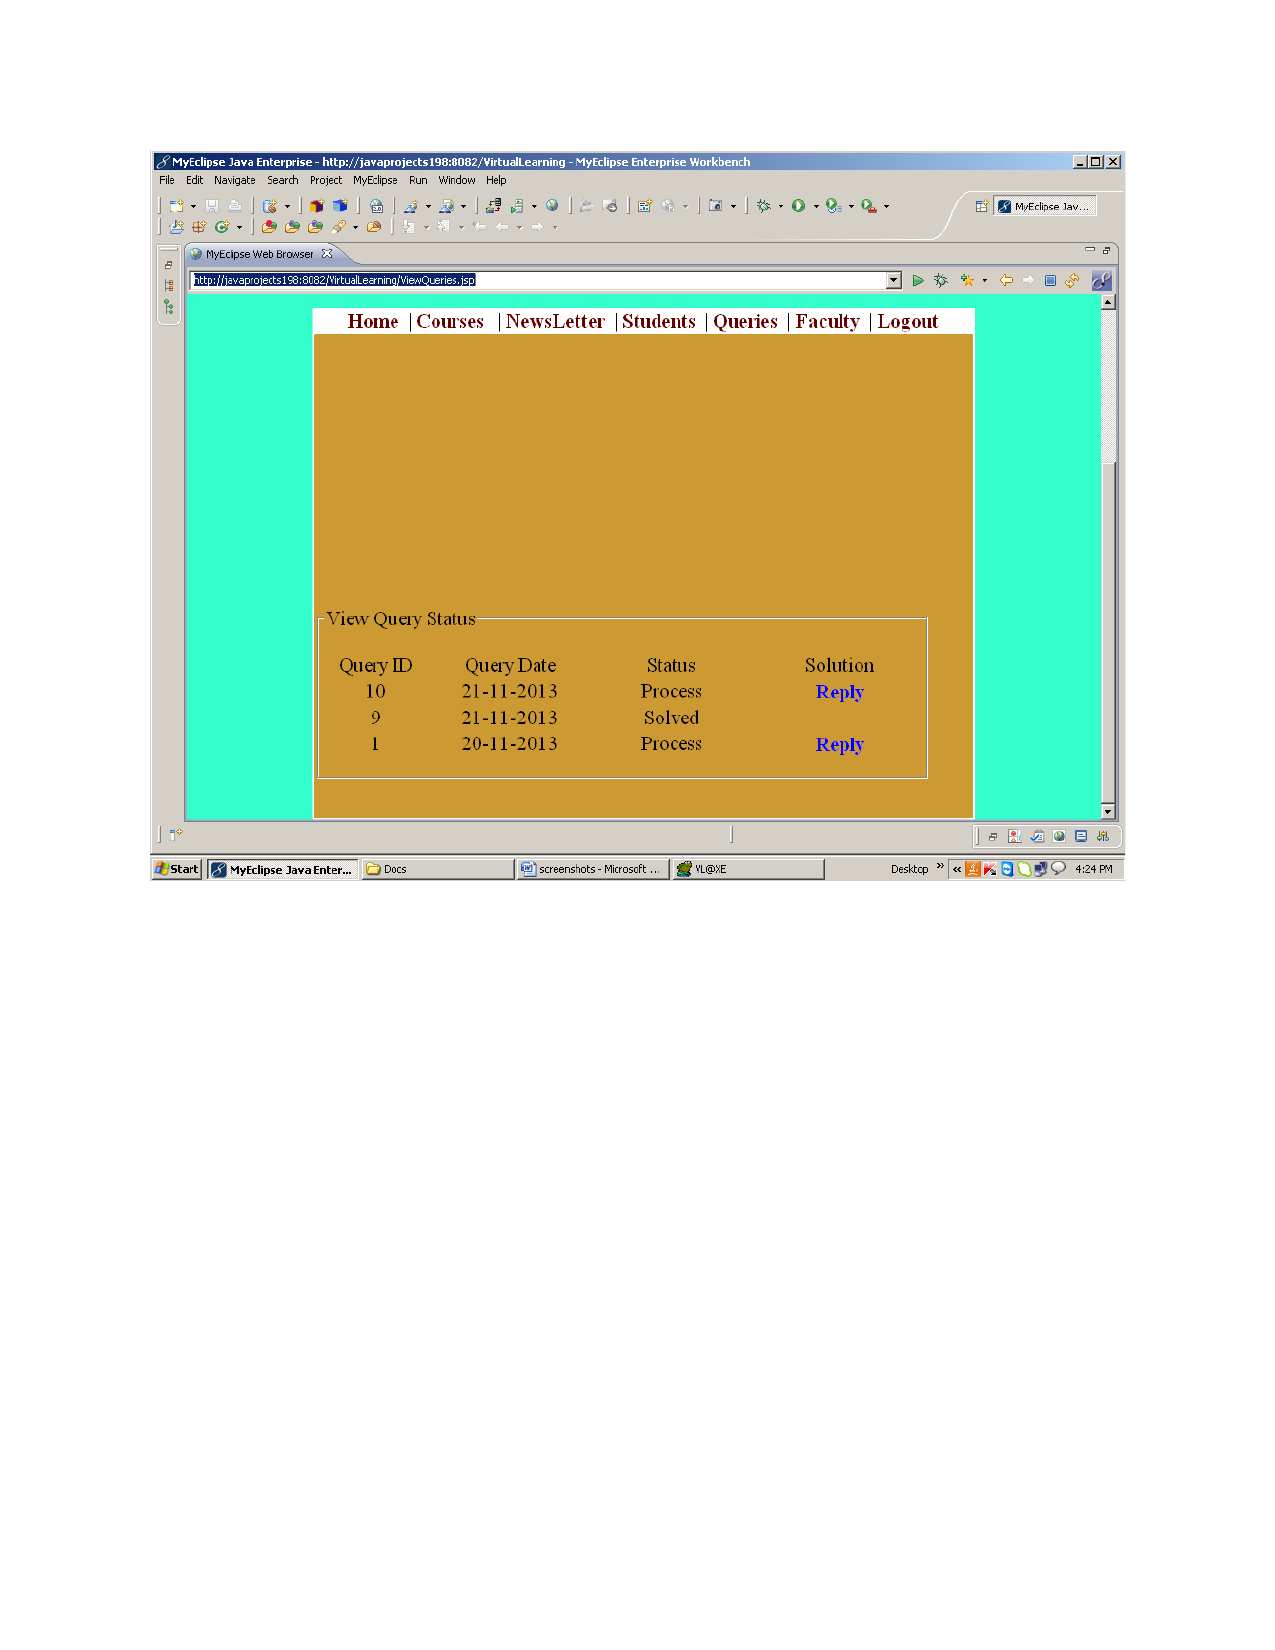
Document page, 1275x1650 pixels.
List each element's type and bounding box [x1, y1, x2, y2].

picture [150, 150, 1125, 881]
